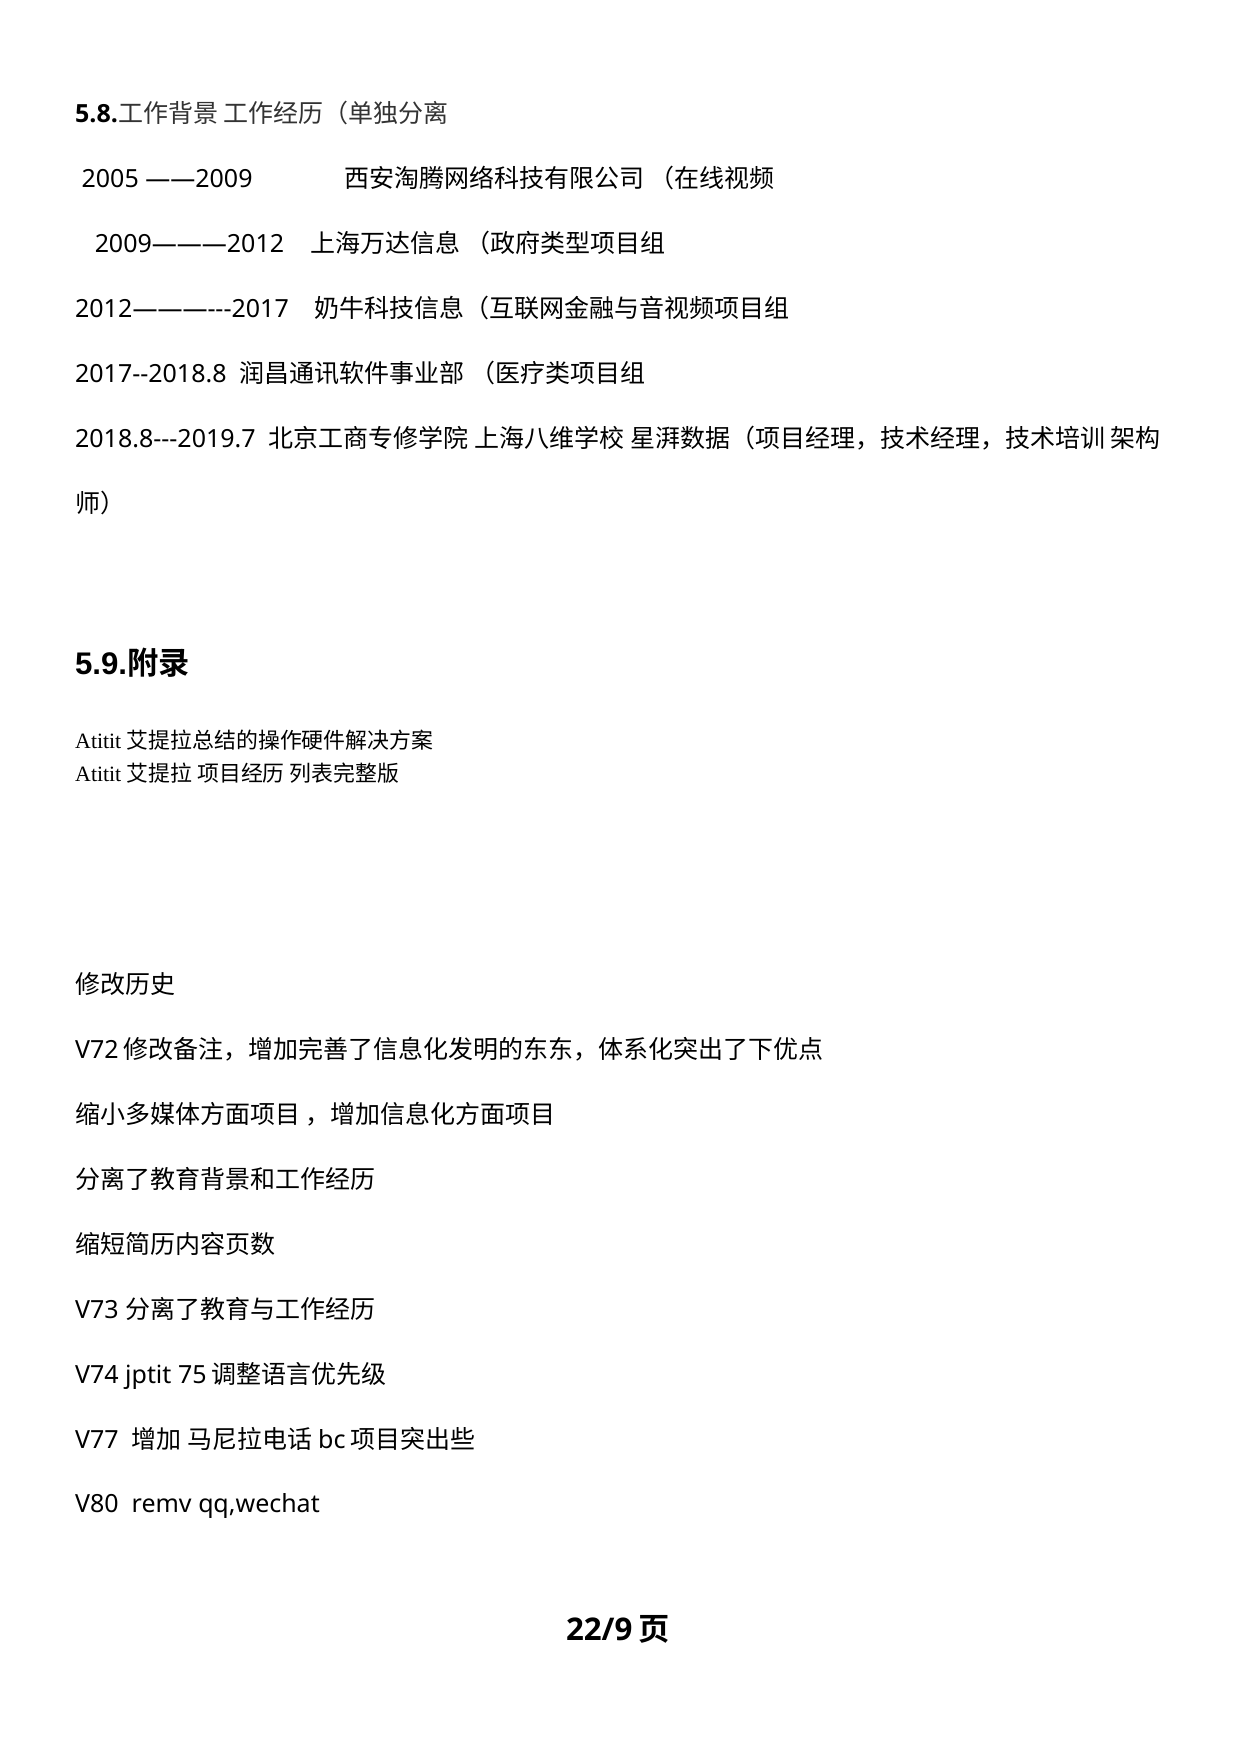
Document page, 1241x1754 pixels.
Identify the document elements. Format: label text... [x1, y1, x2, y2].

text V80 remv qq,wechat [75, 1470, 1165, 1535]
text V74 jptit 75调整语言优先级 [75, 1340, 1165, 1405]
text 2012―――---2017 奶牛科技信息（互联网金融与音视频项目组 [75, 274, 1165, 339]
text 2005 ――2009 西安淘腾网络科技有限公司 （在线视频 [75, 144, 1165, 209]
text V72修改备注，增加完善了信息化发明的东东，体系化突出了下优点 [75, 1015, 1165, 1080]
text 分离了教育背景和工作经历 [75, 1145, 1165, 1210]
text 缩小多媒体方面项目 ，增加信息化方面项目 [75, 1080, 1165, 1145]
text V73 分离了教育与工作经历 [75, 1275, 1165, 1340]
text Atitit 艾提拉总结的操作硬件解决方案 [75, 723, 1165, 755]
subtitle 附录 [75, 628, 1165, 693]
subtitle 工作背景 工作经历（单独分离 [75, 79, 1165, 144]
text 2017--2018.8 润昌通讯软件事业部 （医疗类项目组 [75, 339, 1165, 404]
text V77 增加 马尼拉电话 bc项目突出些 [75, 1405, 1165, 1470]
text Atitit 艾提拉 项目经历 列表完整版 [75, 755, 1165, 788]
text 修改历史 [75, 950, 1165, 1015]
text 2018.8---2019.7 北京工商专修学院 上海八维学校 星湃数据（项目经理，技术经理，技术培训 架构师） [75, 404, 1165, 534]
text 缩短简历内容页数 [75, 1210, 1165, 1275]
text 2009―――2012 上海万达信息 （政府类型项目组 [75, 209, 1165, 274]
